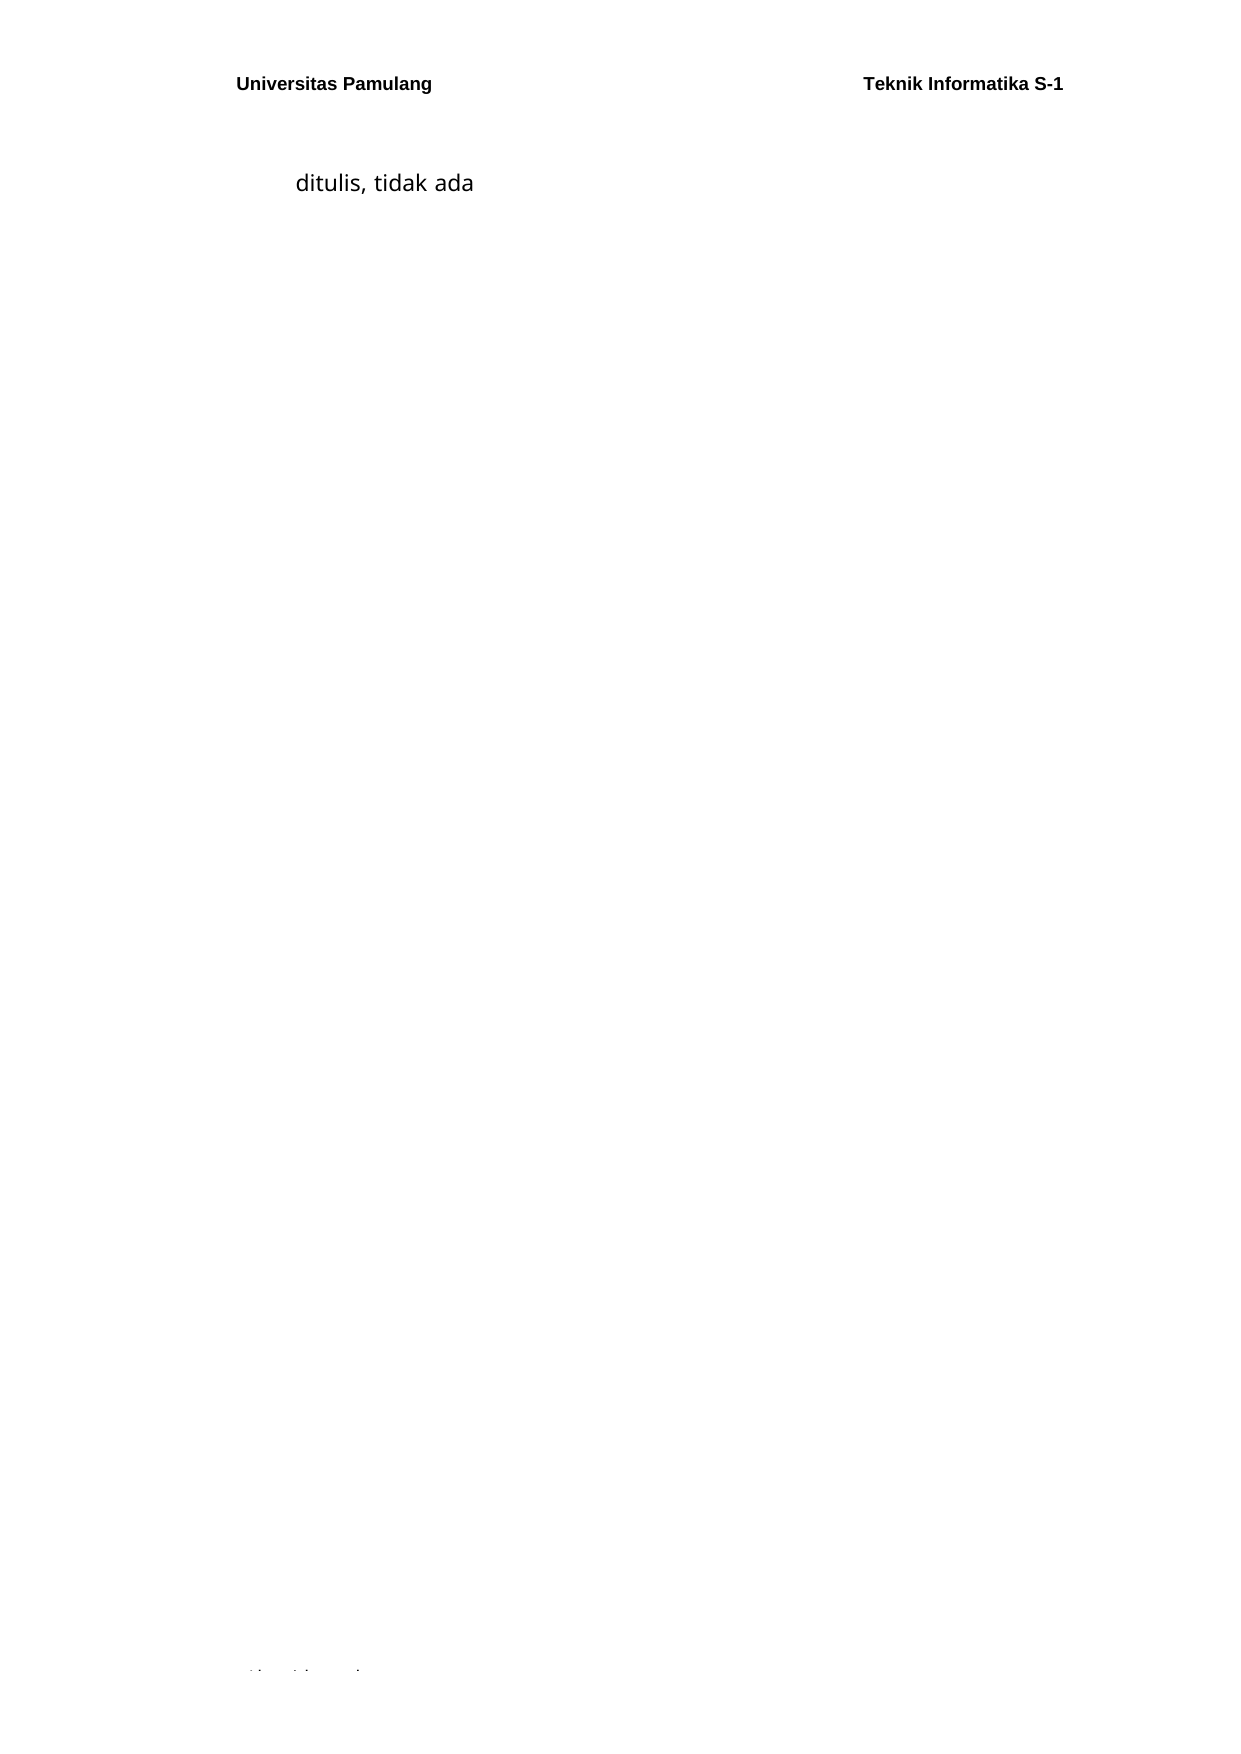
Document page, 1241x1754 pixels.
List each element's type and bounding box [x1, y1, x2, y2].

text [295, 167, 1063, 198]
